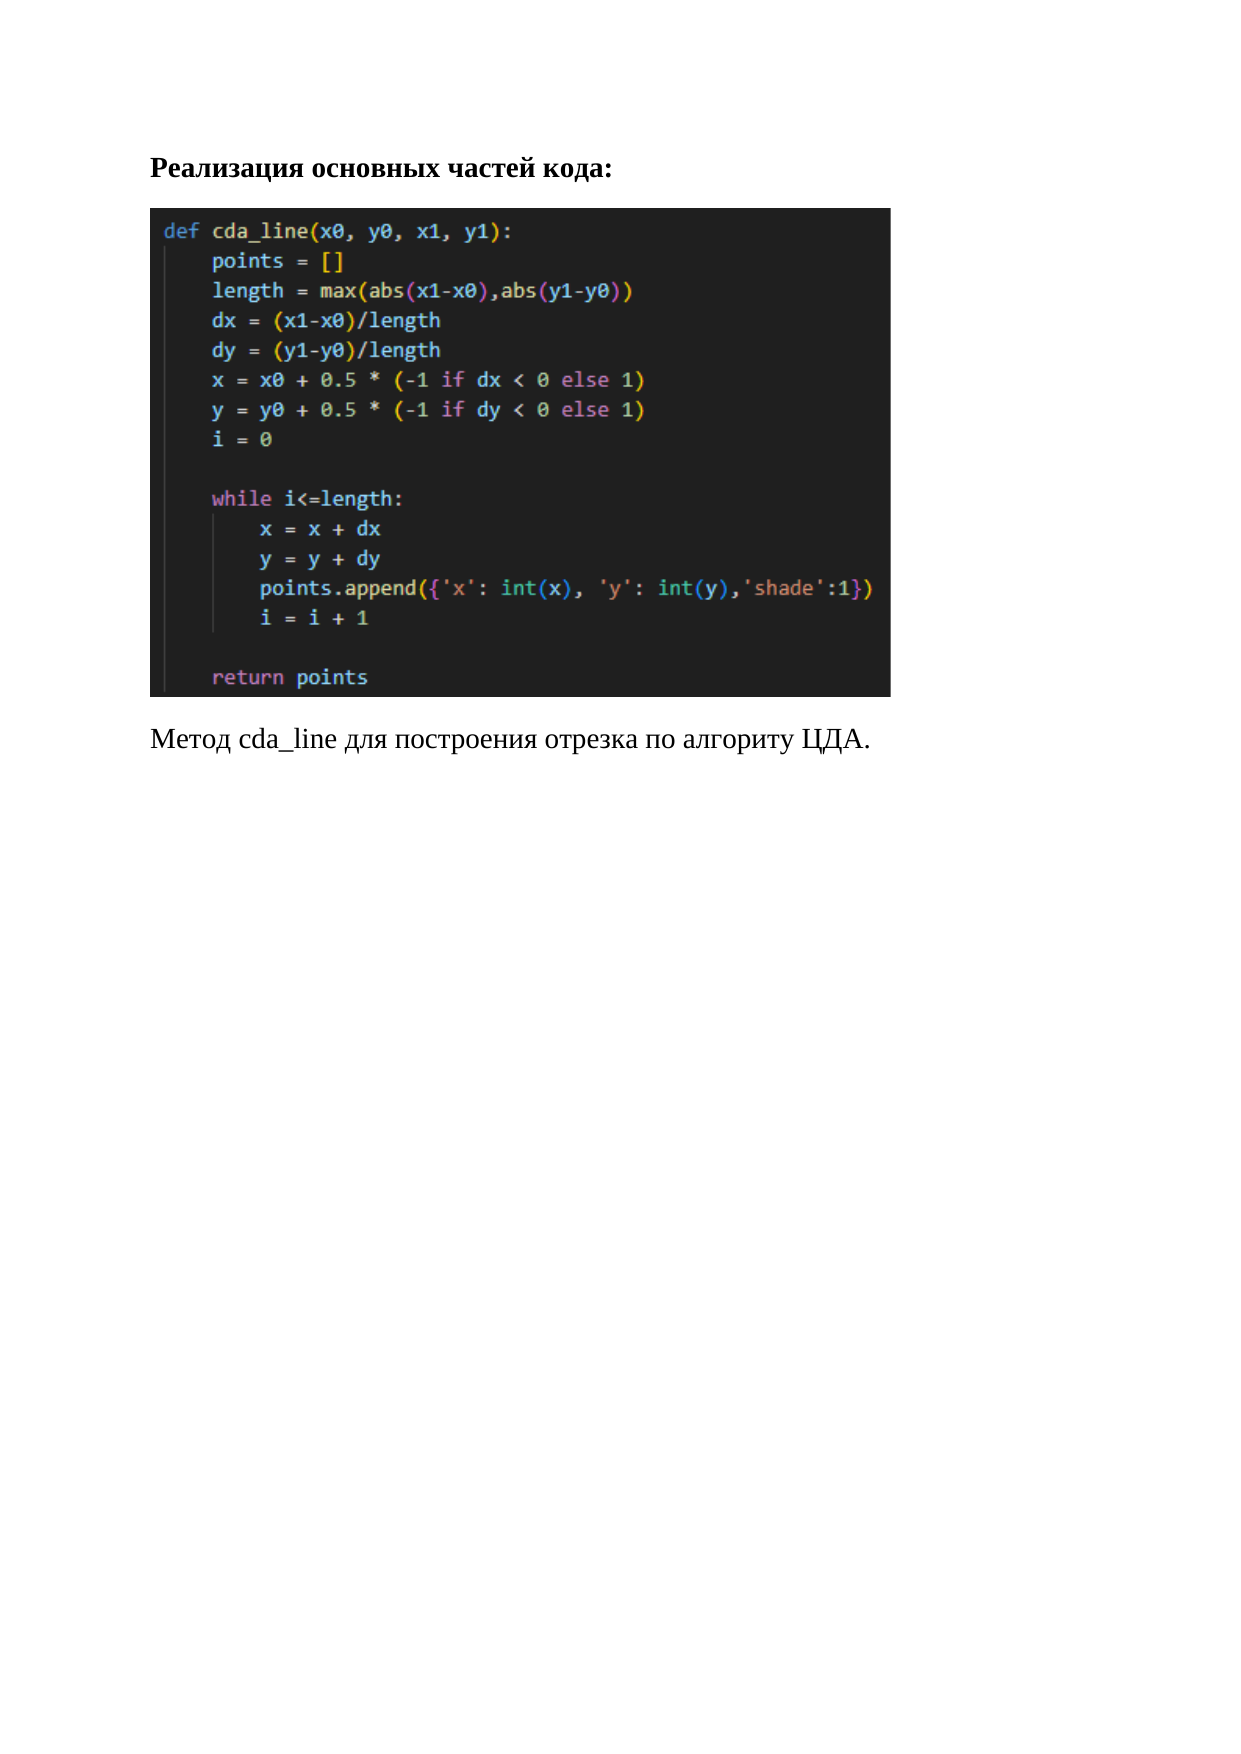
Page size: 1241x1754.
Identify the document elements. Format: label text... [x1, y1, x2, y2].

picture [150, 208, 891, 697]
text Метод cda_line для построения отрезка по алгориту ЦДА. [150, 721, 1090, 754]
list Реализация основных частей кода: [150, 150, 1090, 183]
